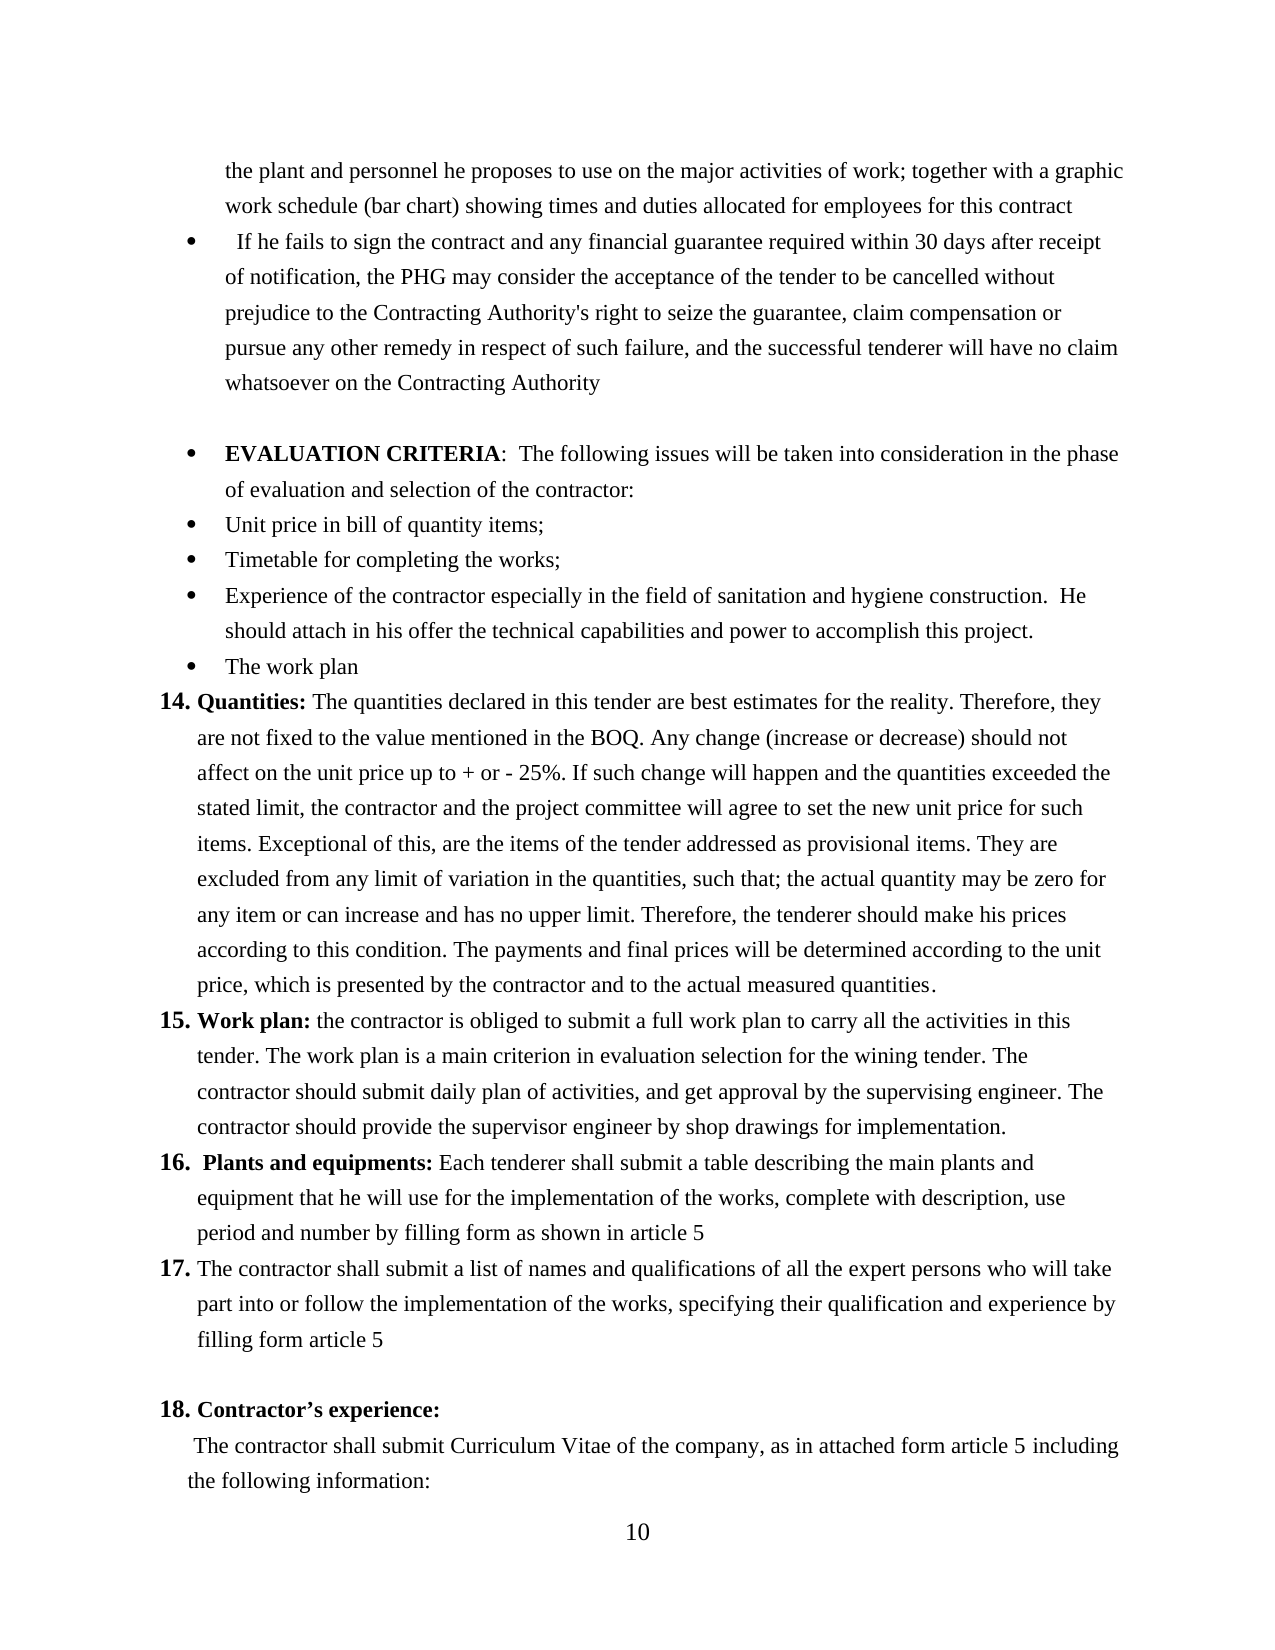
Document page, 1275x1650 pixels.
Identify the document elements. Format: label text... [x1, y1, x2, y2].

list Contractor’s experience: [159, 1389, 1125, 1425]
list If he fails to sign the contract and any financial guarantee required within 30 days after receipt of notification, the PHG may consider the acceptance of the tender to be cancelled without prejudice to the Contracting Authority's right to seize the guarantee, claim compensation or pursue any other remedy in respect of such failure, and the successful tenderer will have no claim whatsoever on the Contracting Authority [187, 221, 1125, 398]
list Quantities: The quantities declared in this tender are best estimates for the reality. Therefore, they are not fixed to the value mentioned in the BOQ. Any change (increase or decrease) should not affect on the unit price up to + or - 25%. If such change will happen and the quantities exceeded the stated limit, the contractor and the project committee will agree to set the new unit price for such items. Exceptional of this, are the items of the tender addressed as provisional items. They are excluded from any limit of variation in the quantities, such that; the actual quantity may be zero for any item or can increase and has no upper limit. Therefore, the tenderer should make his prices according to this condition. The payments and final prices will be determined according to the unit price, which is presented by the contractor and to the actual measured quantities. [159, 681, 1125, 1000]
list Work plan: the contractor is obliged to submit a full work plan to carry all the activities in this tender. The work plan is a main criterion in evaluation selection for the wining tender. The contractor should submit daily plan of activities, and get approval by the supervising engineer. The contractor should provide the supervisor engineer by shop drawings for implementation. [159, 1000, 1125, 1142]
list Experience of the contractor especially in the field of sanitation and hygiene construction. He should attach in his offer the technical capabilities and power to accomplish this project. [187, 575, 1125, 646]
list The contractor shall submit a list of names and qualifications of all the expert persons who will take part into or follow the implementation of the works, specifying their qualification and experience by filling form article 5 [159, 1248, 1125, 1354]
list The work plan [187, 646, 1125, 681]
list Unit price in bill of quantity items; [187, 504, 1125, 539]
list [187, 150, 1125, 221]
list Plants and equipments: Each tenderer shall submit a table describing the main plants and equipment that he will use for the implementation of the works, complete with description, use period and number by filling form as shown in article 5 [159, 1142, 1125, 1248]
text The contractor shall submit Curriculum Vitae of the company, as in attached form article 5 including the following information: [187, 1425, 1125, 1496]
list Timetable for completing the works; [187, 539, 1125, 575]
list EVALUATION CRITERIA: The following issues will be taken into consideration in the phase of evaluation and selection of the contractor: [187, 433, 1125, 504]
